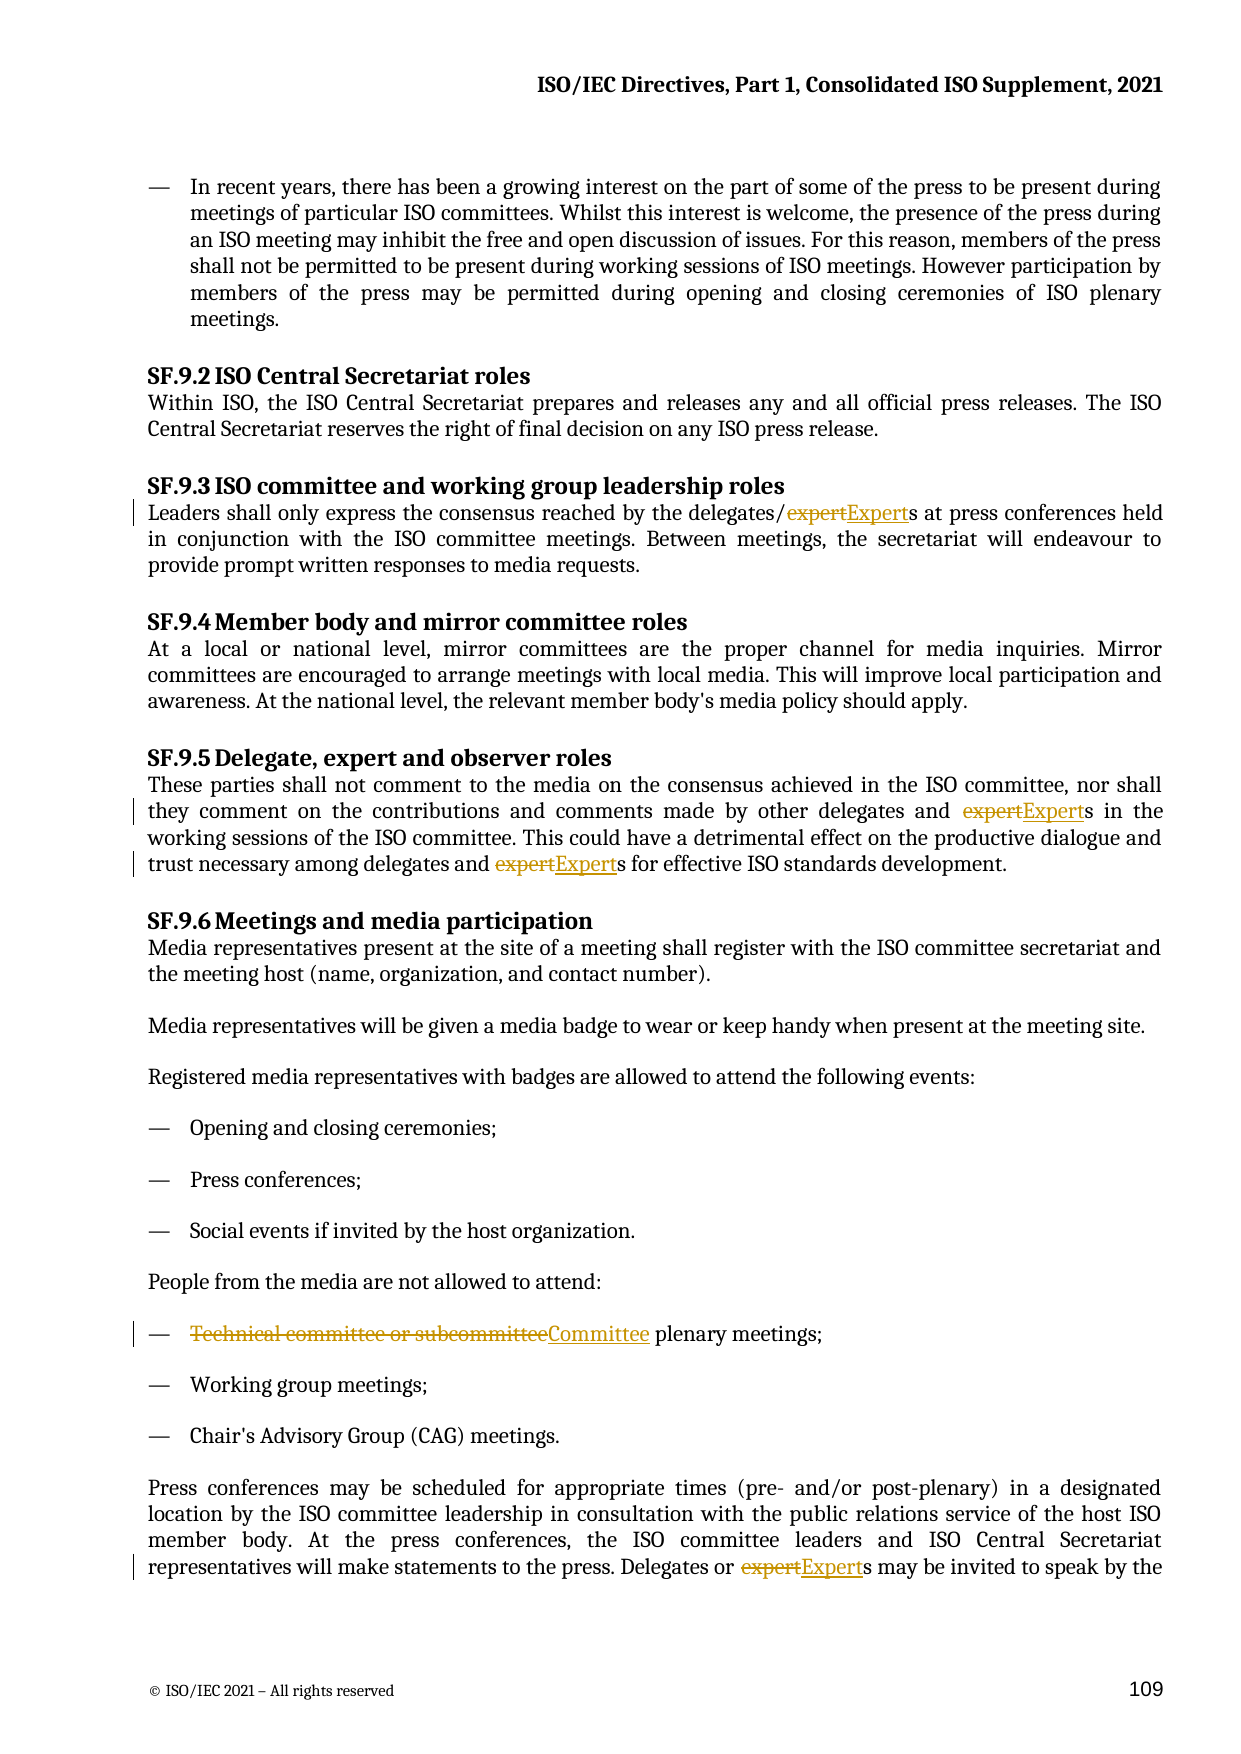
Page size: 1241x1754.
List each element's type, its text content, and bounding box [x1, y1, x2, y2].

text Media representatives will be given a media badge to wear or keep handy when present at the meeting site. [148, 1012, 1163, 1039]
text These parties shall not comment to the media on the consensus achieved in the ISO committee, nor shall they comment on the contributions and comments made by other delegates and s in the working sessions of the ISO committee. This could have a detrimental effect on the productive dialogue and trust necessary among delegates and s for effective ISO standards development. [148, 772, 1163, 877]
list — Social events if invited by the host organization. [148, 1218, 1163, 1244]
list — plenary meetings; [148, 1321, 1163, 1347]
list SF.9.2 ISO Central Secretariat roles [148, 363, 1163, 389]
list SF.9.3 ISO committee and working group leadership roles [148, 473, 1163, 499]
text At a local or national level, mirror committees are the proper channel for media inquiries. Mirror committees are encouraged to arrange meetings with local media. This will improve local participation and awareness. At the national level, the relevant member body's media policy should apply. [148, 636, 1163, 715]
text Within ISO, the ISO Central Secretariat prepares and releases any and all official press releases. The ISO Central Secretariat reserves the right of final decision on any ISO press release. [148, 389, 1163, 442]
list — Working group meetings; [148, 1372, 1163, 1398]
list — In recent years, there has been a growing interest on the part of some of the press to be present during meetings of particular ISO committees. Whilst this interest is welcome, the presence of the press during an ISO meeting may inhibit the free and open discussion of issues. For this reason, members of the press shall not be permitted to be present during working sessions of ISO meetings. However participation by members of the press may be permitted during opening and closing ceremonies of ISO plenary meetings. [148, 174, 1163, 332]
list SF.9.5 Delegate, expert and observer roles [148, 746, 1163, 772]
list SF.9.6 Meetings and media participation [148, 909, 1163, 935]
list — Press conferences; [148, 1166, 1163, 1193]
text People from the media are not allowed to attend: [148, 1269, 1163, 1296]
list SF.9.4 Member body and mirror committee roles [148, 609, 1163, 636]
list — Opening and closing ceremonies; [148, 1115, 1163, 1141]
list — Chair's Advisory Group (CAG) meetings. [148, 1423, 1163, 1449]
text Leaders shall only express the consensus reached by the delegates/s at press conferences held in conjunction with the ISO committee meetings. Between meetings, the secretariat will endeavour to provide prompt written responses to media requests. [148, 499, 1163, 578]
text Media representatives present at the site of a meeting shall register with the ISO committee secretariat and the meeting host (name, organization, and contact number). [148, 935, 1163, 987]
text Registered media representatives with badges are allowed to attend the following events: [148, 1064, 1163, 1090]
